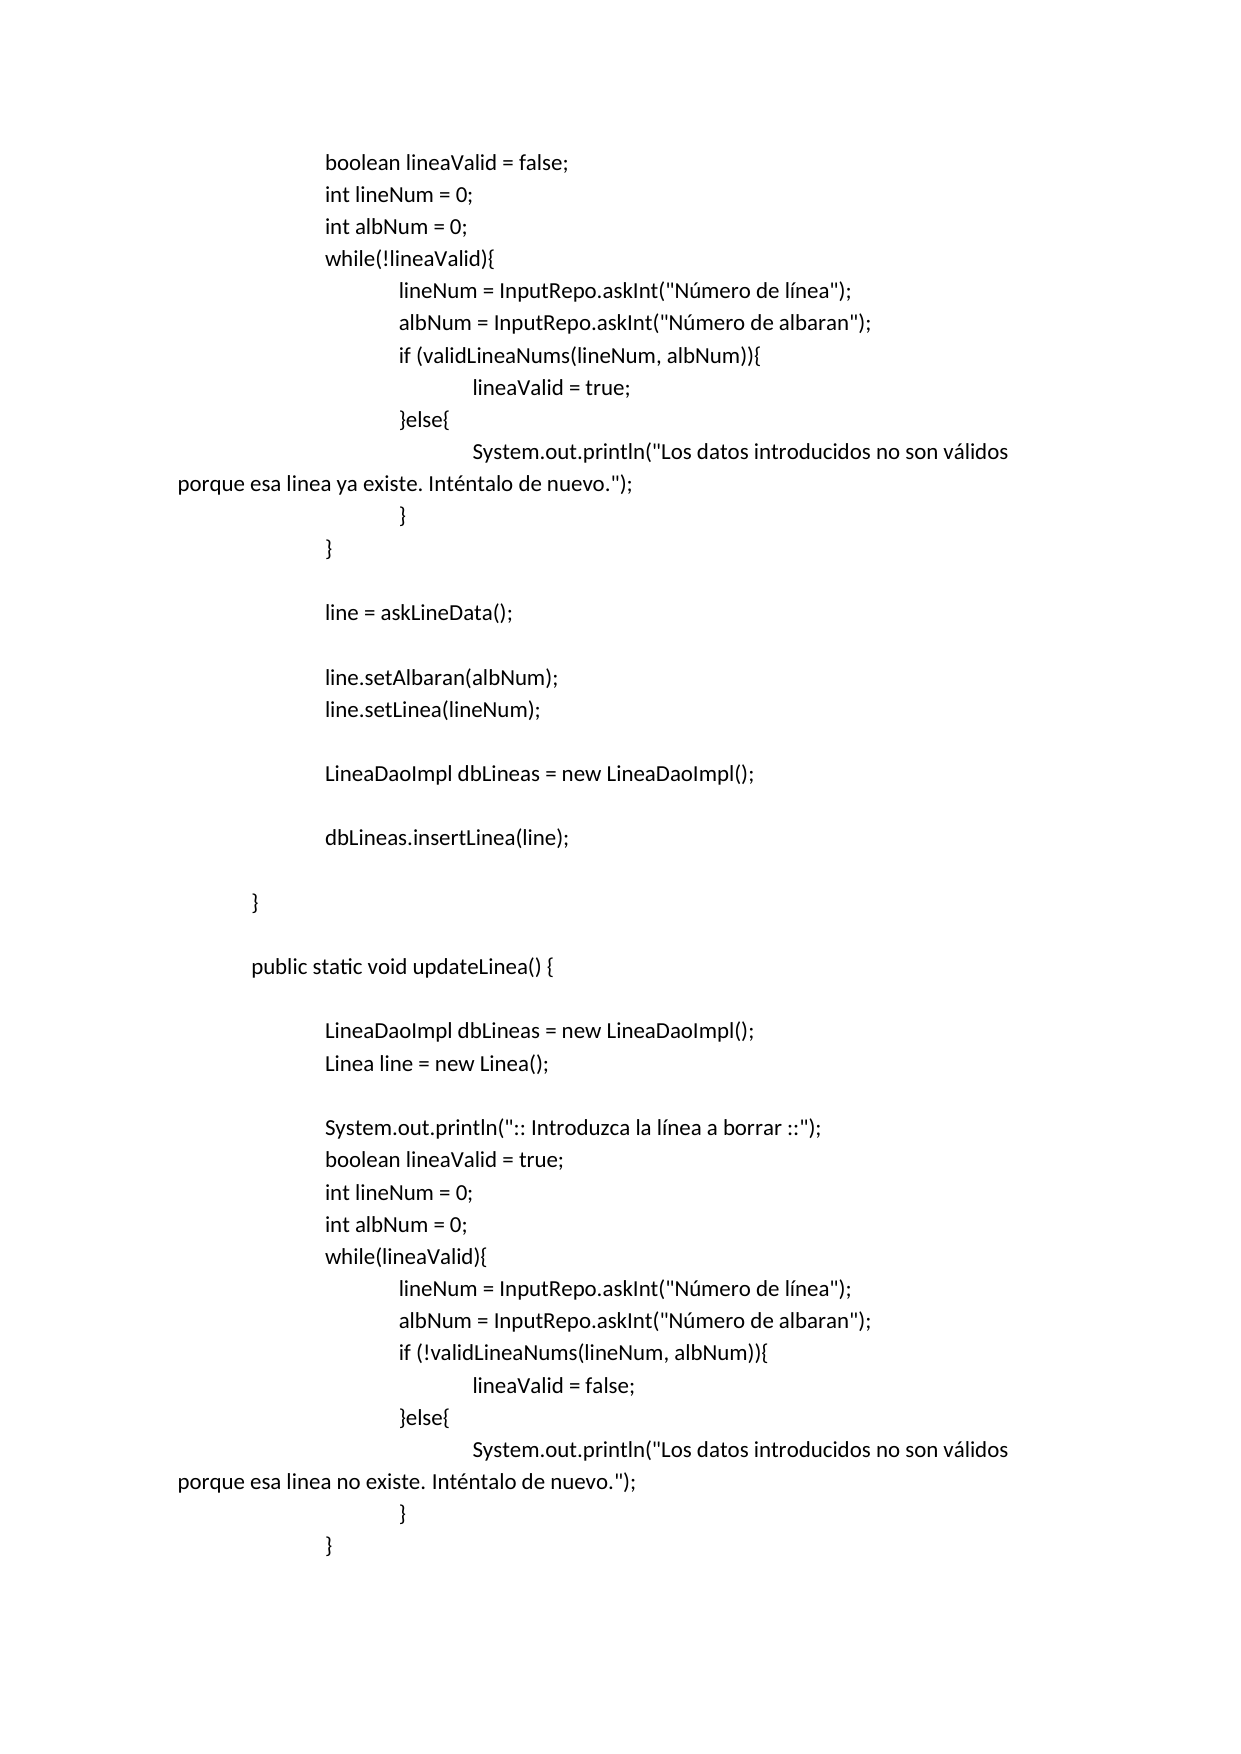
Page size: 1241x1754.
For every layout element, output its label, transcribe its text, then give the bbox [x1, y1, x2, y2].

text } [177, 502, 1063, 530]
text } [177, 1532, 1063, 1560]
text albNum = InputRepo.askInt("Número de albaran"); [177, 1306, 1063, 1334]
text if (!validLineaNums(lineNum, albNum)){ [177, 1338, 1063, 1367]
text System.out.println(":: Introduzca la línea a borrar ::"); [177, 1113, 1063, 1141]
text dbLineas.insertLinea(line); [177, 823, 1063, 852]
text int albNum = 0; [177, 1210, 1063, 1238]
text line.setLinea(lineNum); [177, 695, 1063, 723]
text }else{ [177, 1403, 1063, 1431]
text lineNum = InputRepo.askInt("Número de línea"); [177, 276, 1063, 304]
text lineaValid = true; [177, 373, 1063, 401]
text while(!lineaValid){ [177, 244, 1063, 272]
text System.out.println("Los datos introducidos no son válidos porque esa linea no existe. Inténtalo de nuevo."); [177, 1435, 1063, 1495]
text }else{ [177, 405, 1063, 433]
text albNum = InputRepo.askInt("Número de albaran"); [177, 308, 1063, 337]
text LineaDaoImpl dbLineas = new LineaDaoImpl(); [177, 759, 1063, 787]
text public static void updateLinea() { [177, 952, 1063, 980]
text if (validLineaNums(lineNum, albNum)){ [177, 341, 1063, 369]
text } [177, 534, 1063, 562]
text lineNum = InputRepo.askInt("Número de línea"); [177, 1274, 1063, 1302]
text boolean lineaValid = true; [177, 1145, 1063, 1173]
text line = askLineData(); [177, 598, 1063, 626]
text while(lineaValid){ [177, 1242, 1063, 1270]
text boolean lineaValid = false; [177, 148, 1063, 176]
text int lineNum = 0; [177, 1178, 1063, 1206]
text LineaDaoImpl dbLineas = new LineaDaoImpl(); [177, 1017, 1063, 1045]
text lineaValid = false; [177, 1371, 1063, 1399]
text System.out.println("Los datos introducidos no son válidos porque esa linea ya existe. Inténtalo de nuevo."); [177, 437, 1063, 497]
text Linea line = new Linea(); [177, 1049, 1063, 1077]
text int albNum = 0; [177, 212, 1063, 240]
text } [177, 888, 1063, 916]
text line.setAlbaran(albNum); [177, 663, 1063, 691]
text int lineNum = 0; [177, 180, 1063, 208]
text } [177, 1499, 1063, 1527]
